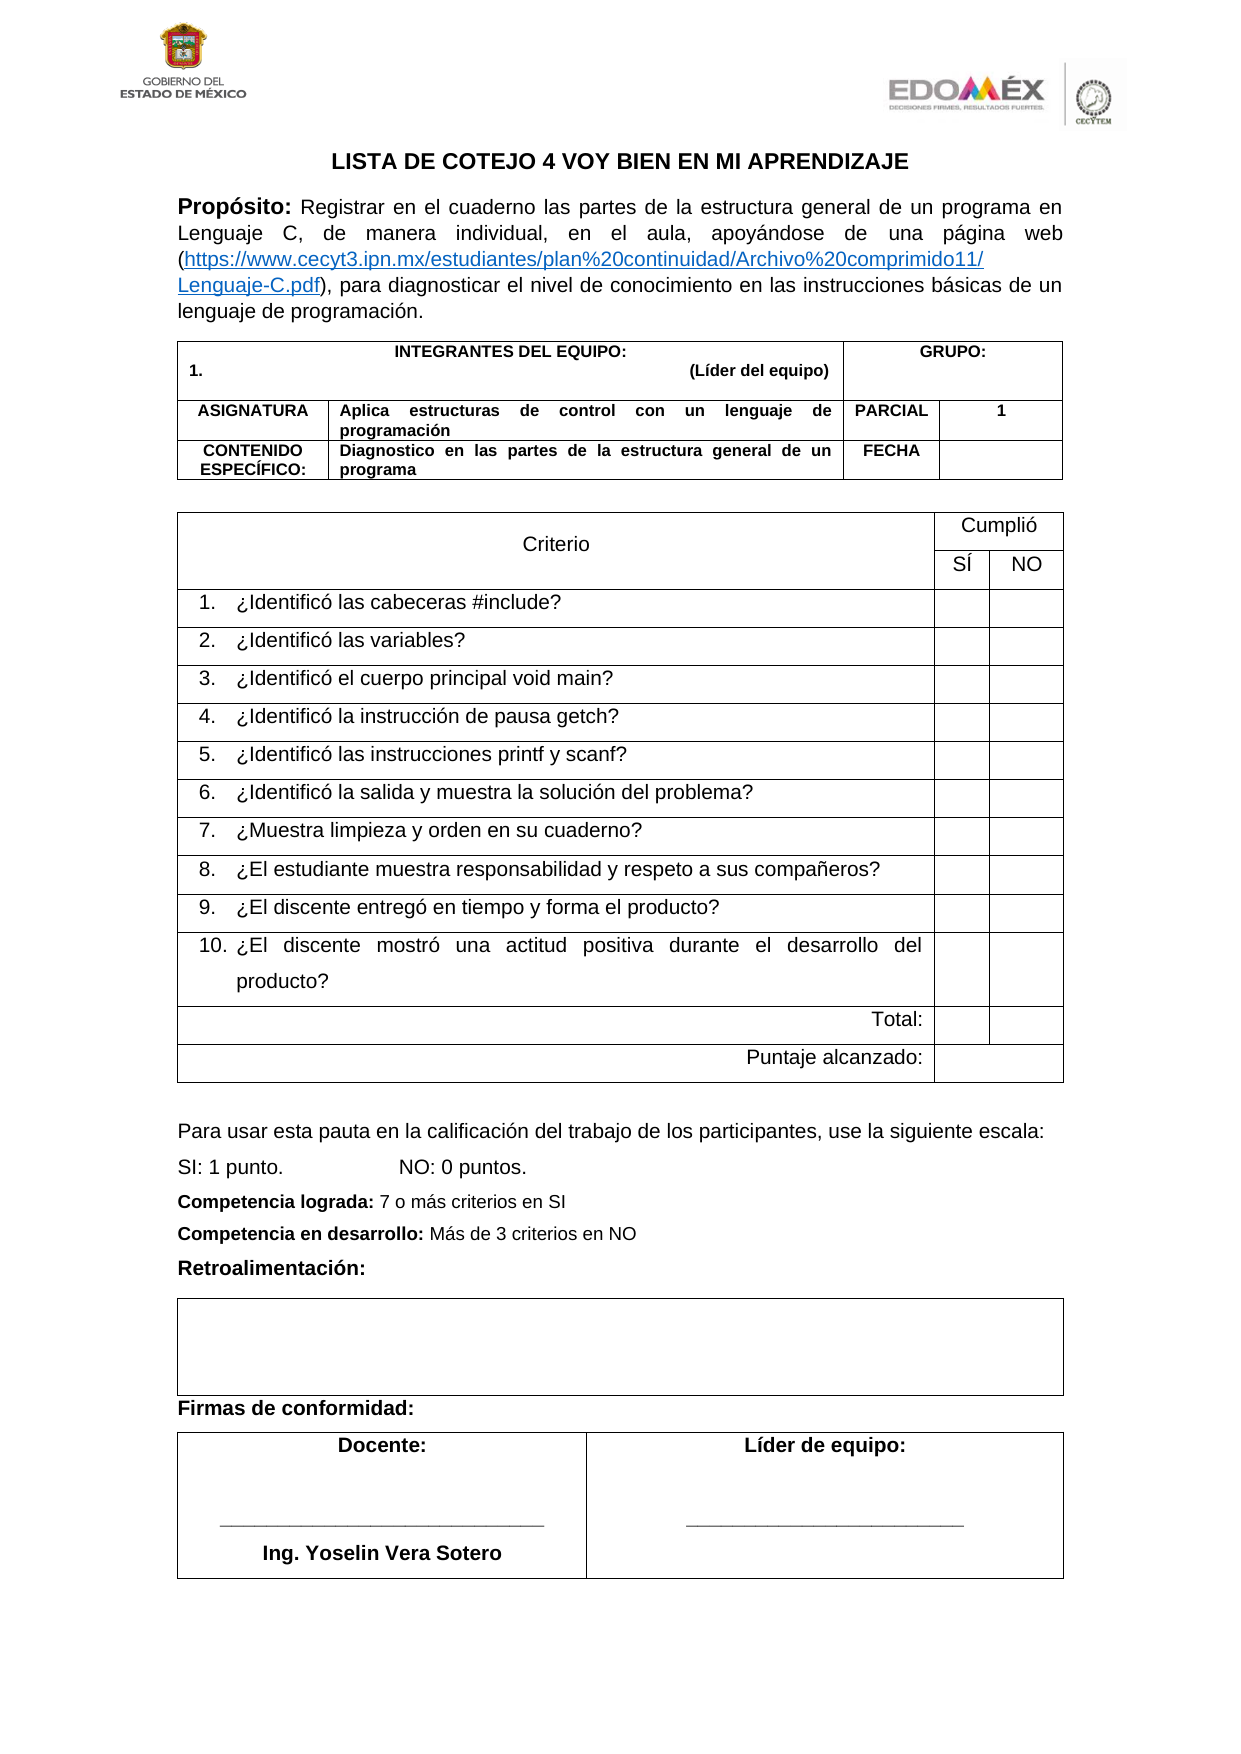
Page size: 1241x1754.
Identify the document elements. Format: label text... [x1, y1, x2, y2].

table_cell [935, 742, 989, 779]
table_cell SÍ [935, 551, 989, 588]
table_cell NO [990, 551, 1063, 588]
text LISTA DE COTEJO 4 VOY BIEN EN MI APRENDIZAJE [177, 148, 1063, 174]
picture [113, 14, 252, 106]
table_cell Total: [178, 1007, 934, 1044]
table_header Docente: ____________________________ Ing. Yoselin Vera Sotero [178, 1433, 586, 1578]
table_cell [990, 895, 1063, 932]
text Firmas de conformidad: [177, 1396, 1063, 1420]
text Propósito: Registrar en el cuaderno las partes de la estructura general de un programa en Lenguaje C, de manera individual, en el aula, apoyándose de una página web (https://www.cecyt3.ipn.mx/estudiantes/plan%20continuidad/Archivo%20comprimido11/Lenguaje-C.pdf), para diagnosticar el nivel de conocimiento en las instrucciones básicas de un lenguaje de programación. [177, 193, 1063, 322]
table_cell ¿El discente entregó en tiempo y forma el producto? [178, 895, 934, 932]
table_header Criterio [178, 513, 934, 588]
table_cell [990, 666, 1063, 703]
table_cell [935, 590, 989, 627]
table_cell [990, 704, 1063, 741]
table_cell 1 [940, 401, 1062, 439]
table_cell [990, 780, 1063, 817]
table_cell ¿Identificó las cabeceras #include? [178, 590, 934, 627]
table_cell [935, 1007, 989, 1044]
text Competencia lograda: 7 o más criterios en SI [177, 1191, 1063, 1212]
text Retroalimentación: [177, 1255, 1063, 1279]
table_cell [940, 441, 1062, 479]
text SI: 1 punto. NO: 0 puntos. [177, 1155, 1063, 1179]
table_cell ¿El discente mostró una actitud positiva durante el desarrollo del producto? [178, 933, 934, 1006]
table_cell [935, 666, 989, 703]
table_cell CONTENIDO ESPECÍFICO: [178, 441, 328, 479]
table_cell [990, 742, 1063, 779]
table_cell ¿Identificó las variables? [178, 628, 934, 665]
table_cell [935, 895, 989, 932]
table_cell [990, 818, 1063, 855]
table_header Cumplió [935, 513, 1063, 550]
table_cell ¿Identificó la salida y muestra la solución del problema? [178, 780, 934, 817]
table_cell [990, 933, 1063, 1006]
text Para usar esta pauta en la calificación del trabajo de los participantes, use la siguiente escala: [177, 1119, 1063, 1143]
table_cell ¿Identificó la instrucción de pausa getch? [178, 704, 934, 741]
table_cell [935, 780, 989, 817]
table_cell [990, 590, 1063, 627]
table_header Líder de equipo: ________________________ [587, 1433, 1063, 1578]
table_header [178, 1299, 1063, 1395]
table_cell [935, 818, 989, 855]
table_header GRUPO: [844, 342, 1062, 400]
table_cell [935, 704, 989, 741]
table_cell ¿Identificó las instrucciones printf y scanf? [178, 742, 934, 779]
table_cell ¿El estudiante muestra responsabilidad y respeto a sus compañeros? [178, 856, 934, 893]
table_cell Puntaje alcanzado: [178, 1045, 934, 1082]
table_cell ASIGNATURA [178, 401, 328, 439]
picture [872, 58, 1127, 131]
table_cell ¿Identificó el cuerpo principal void main? [178, 666, 934, 703]
table_cell FECHA [844, 441, 939, 479]
table_cell [990, 856, 1063, 893]
table_cell [990, 1007, 1063, 1044]
table_header INTEGRANTES DEL EQUIPO: 1. (Líder del equipo) [178, 342, 843, 400]
table_cell [990, 628, 1063, 665]
table_cell [935, 856, 989, 893]
text Competencia en desarrollo: Más de 3 criterios en NO [177, 1223, 1063, 1244]
table_cell Aplica estructuras de control con un lenguaje de programación [329, 401, 843, 439]
table_cell [935, 628, 989, 665]
table_cell ¿Muestra limpieza y orden en su cuaderno? [178, 818, 934, 855]
table_cell [935, 1045, 1063, 1082]
table_cell Diagnostico en las partes de la estructura general de un programa [329, 441, 843, 479]
table_cell [935, 933, 989, 1006]
table_cell PARCIAL [844, 401, 939, 439]
